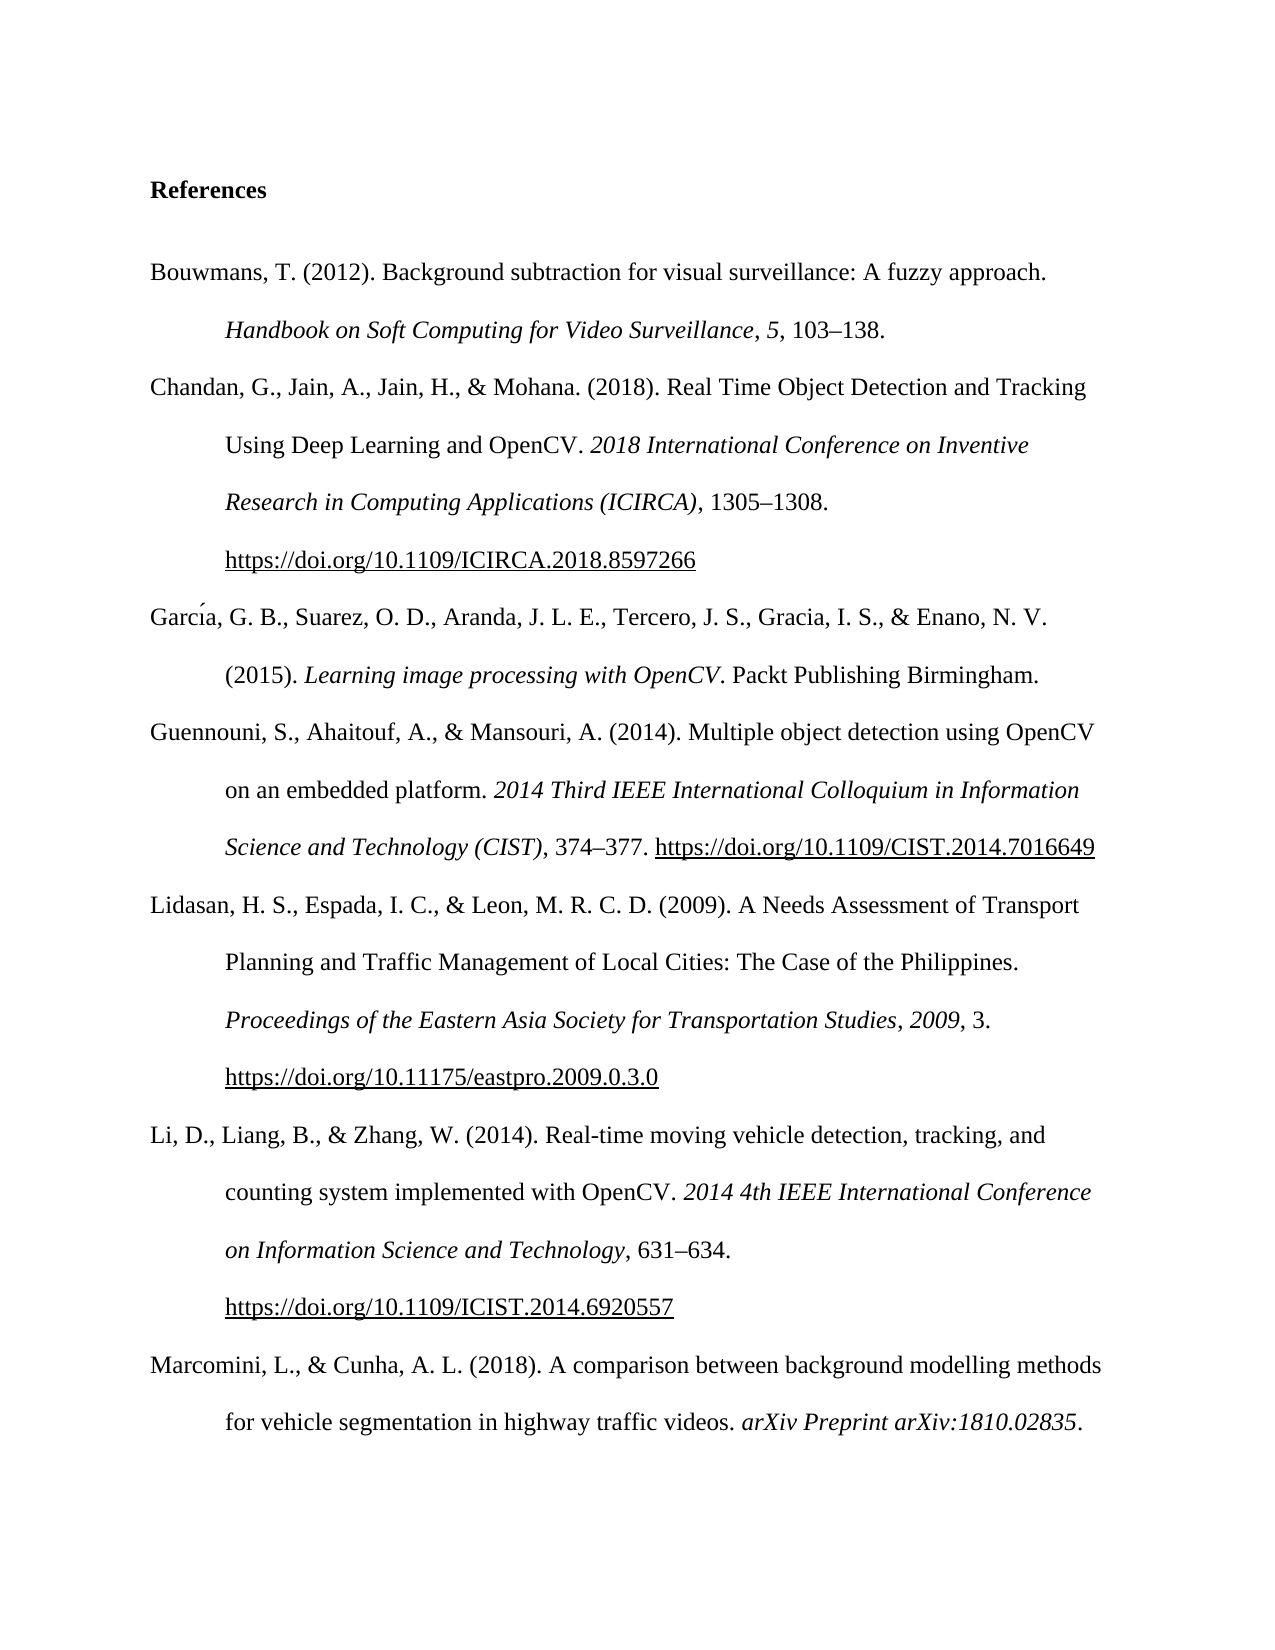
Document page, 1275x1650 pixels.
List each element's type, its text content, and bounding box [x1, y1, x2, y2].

subtitle References [150, 175, 1125, 204]
text Li, D., Liang, B., & Zhang, W. (2014). Real-time moving vehicle detection, tracking, and counting system implemented with OpenCV. 2014 4th IEEE International Conference on Information Science and Technology, 631–634. https://doi.org/10.1109/ICIST.2014.6920557 [150, 1120, 1125, 1321]
text Guennouni, S., Ahaitouf, A., & Mansouri, A. (2014). Multiple object detection using OpenCV on an embedded platform. 2014 Third IEEE International Colloquium in Information Science and Technology (CIST), 374–377. https://doi.org/10.1109/CIST.2014.7016649 [150, 717, 1125, 861]
text Bouwmans, T. (2012). Background subtraction for visual surveillance: A fuzzy approach. Handbook on Soft Computing for Video Surveillance, 5, 103–138. [150, 257, 1125, 344]
text Garcı́a, G. B., Suarez, O. D., Aranda, J. L. E., Tercero, J. S., Gracia, I. S., & Enano, N. V. (2015). Learning image processing with OpenCV. Packt Publishing Birmingham. [150, 602, 1125, 689]
text Chandan, G., Jain, A., Jain, H., & Mohana. (2018). Real Time Object Detection and Tracking Using Deep Learning and OpenCV. 2018 International Conference on Inventive Research in Computing Applications (ICIRCA), 1305–1308. https://doi.org/10.1109/ICIRCA.2018.8597266 [150, 372, 1125, 574]
text Marcomini, L., & Cunha, A. L. (2018). A comparison between background modelling methods for vehicle segmentation in highway traffic videos. arXiv Preprint arXiv:1810.02835. [150, 1350, 1125, 1436]
text Lidasan, H. S., Espada, I. C., & Leon, M. R. C. D. (2009). A Needs Assessment of Transport Planning and Traffic Management of Local Cities: The Case of the Philippines. Proceedings of the Eastern Asia Society for Transportation Studies, 2009, 3. https://doi.org/10.11175/eastpro.2009.0.3.0 [150, 890, 1125, 1091]
